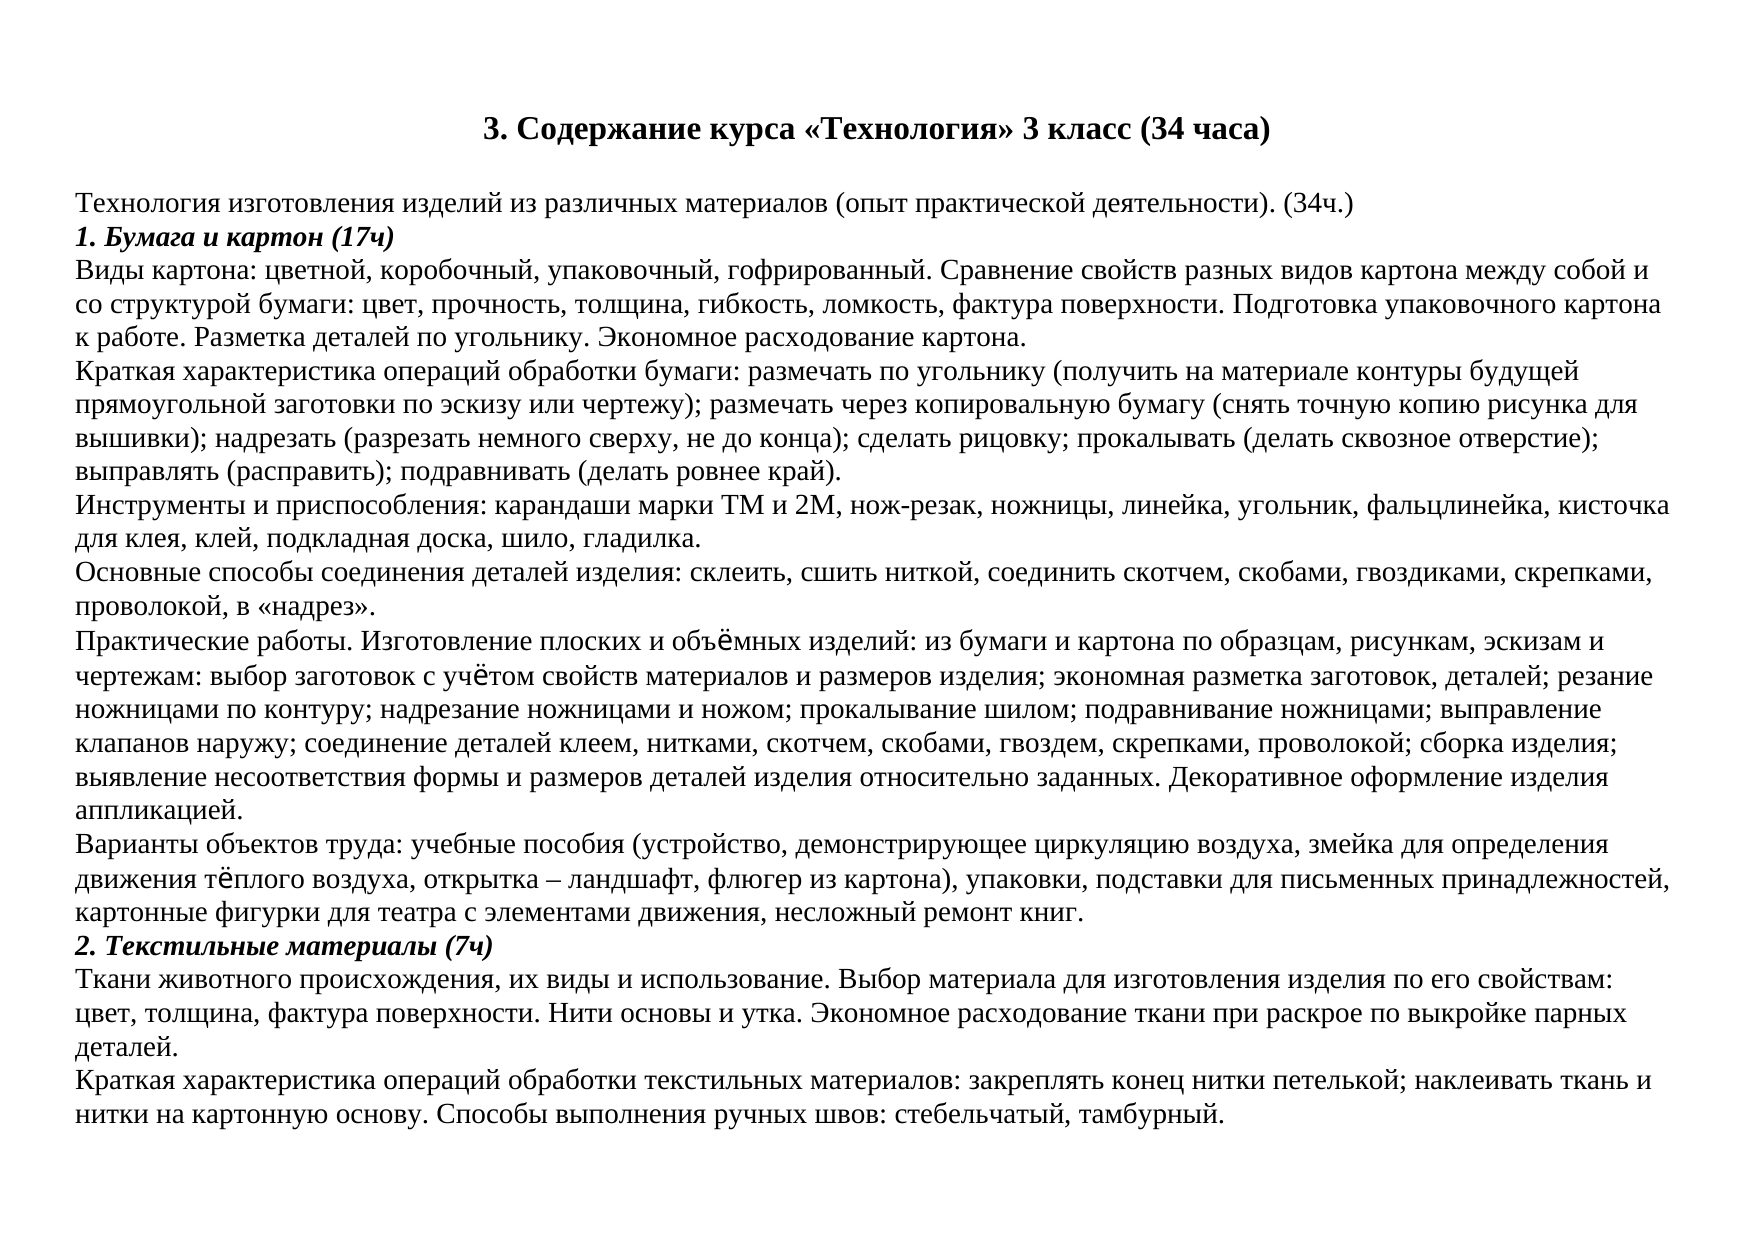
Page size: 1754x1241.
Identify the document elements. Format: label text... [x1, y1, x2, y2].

text Варианты объектов труда: учебные пособия (устройство, демонстрирующее циркуляцию воздуха, змейка для определения движения тёплого воздуха, открытка – ландшафт, флюгер из картона), упаковки, подставки для письменных принадлежностей, картонные фигурки для театра с элементами движения, несложный ремонт книг. [75, 826, 1679, 928]
text 1. Бумага и картон (17ч) [75, 219, 1679, 252]
text 3. Содержание курса «Технология» 3 класс (34 часа) [75, 108, 1679, 147]
text Ткани животного происхождения, их виды и использование. Выбор материала для изготовления изделия по его свойствам: цвет, толщина, фактура поверхности. Нити основы и утка. Экономное расходование ткани при раскрое по выкройке парных деталей. [75, 962, 1679, 1062]
text Краткая характеристика операций обработки текстильных материалов: закреплять конец нитки петелькой; наклеивать ткань и нитки на картонную основу. Способы выполнения ручных швов: стебельчатый, тамбурный. [75, 1062, 1679, 1129]
text Практические работы. Изготовление плоских и объёмных изделий: из бумаги и картона по образцам, рисункам, эскизам и чертежам: выбор заготовок с учётом свойств материалов и размеров изделия; экономная разметка заготовок, деталей; резание ножницами по контуру; надрезание ножницами и ножом; прокалывание шилом; подравнивание ножницами; выправление клапанов наружу; соединение деталей клеем, нитками, скотчем, скобами, гвоздем, скрепками, проволокой; сборка изделия; выявление несоответствия формы и размеров деталей изделия относительно заданных. Декоративное оформление изделия аппликацией. [75, 621, 1679, 826]
text Технология изготовления изделий из различных материалов (опыт практической деятельности). (34ч.) [75, 185, 1679, 219]
text 2. Текстильные материалы (7ч) [75, 928, 1679, 962]
text Краткая характеристика операций обработки бумаги: размечать по угольнику (получить на материале контуры будущей прямоугольной заготовки по эскизу или чертежу); размечать через копировальную бумагу (снять точную копию рисунка для вышивки); надрезать (разрезать немного сверху, не до конца); сделать рицовку; прокалывать (делать сквозное отверстие); выправлять (расправить); подравнивать (делать ровнее край). [75, 353, 1679, 487]
text Виды картона: цветной, коробочный, упаковочный, гофрированный. Сравнение свойств разных видов картона между собой и со структурой бумаги: цвет, прочность, толщина, гибкость, ломкость, фактура поверхности. Подготовка упаковочного картона к работе. Разметка деталей по угольнику. Экономное расходование картона. [75, 252, 1679, 353]
text Основные способы соединения деталей изделия: склеить, сшить ниткой, соединить скотчем, скобами, гвоздиками, скрепками, проволокой, в «надрез». [75, 554, 1679, 621]
text Инструменты и приспособления: карандаши марки ТМ и 2М, нож-резак, ножницы, линейка, угольник, фальцлинейка, кисточка для клея, клей, подкладная доска, шило, гладилка. [75, 487, 1679, 554]
